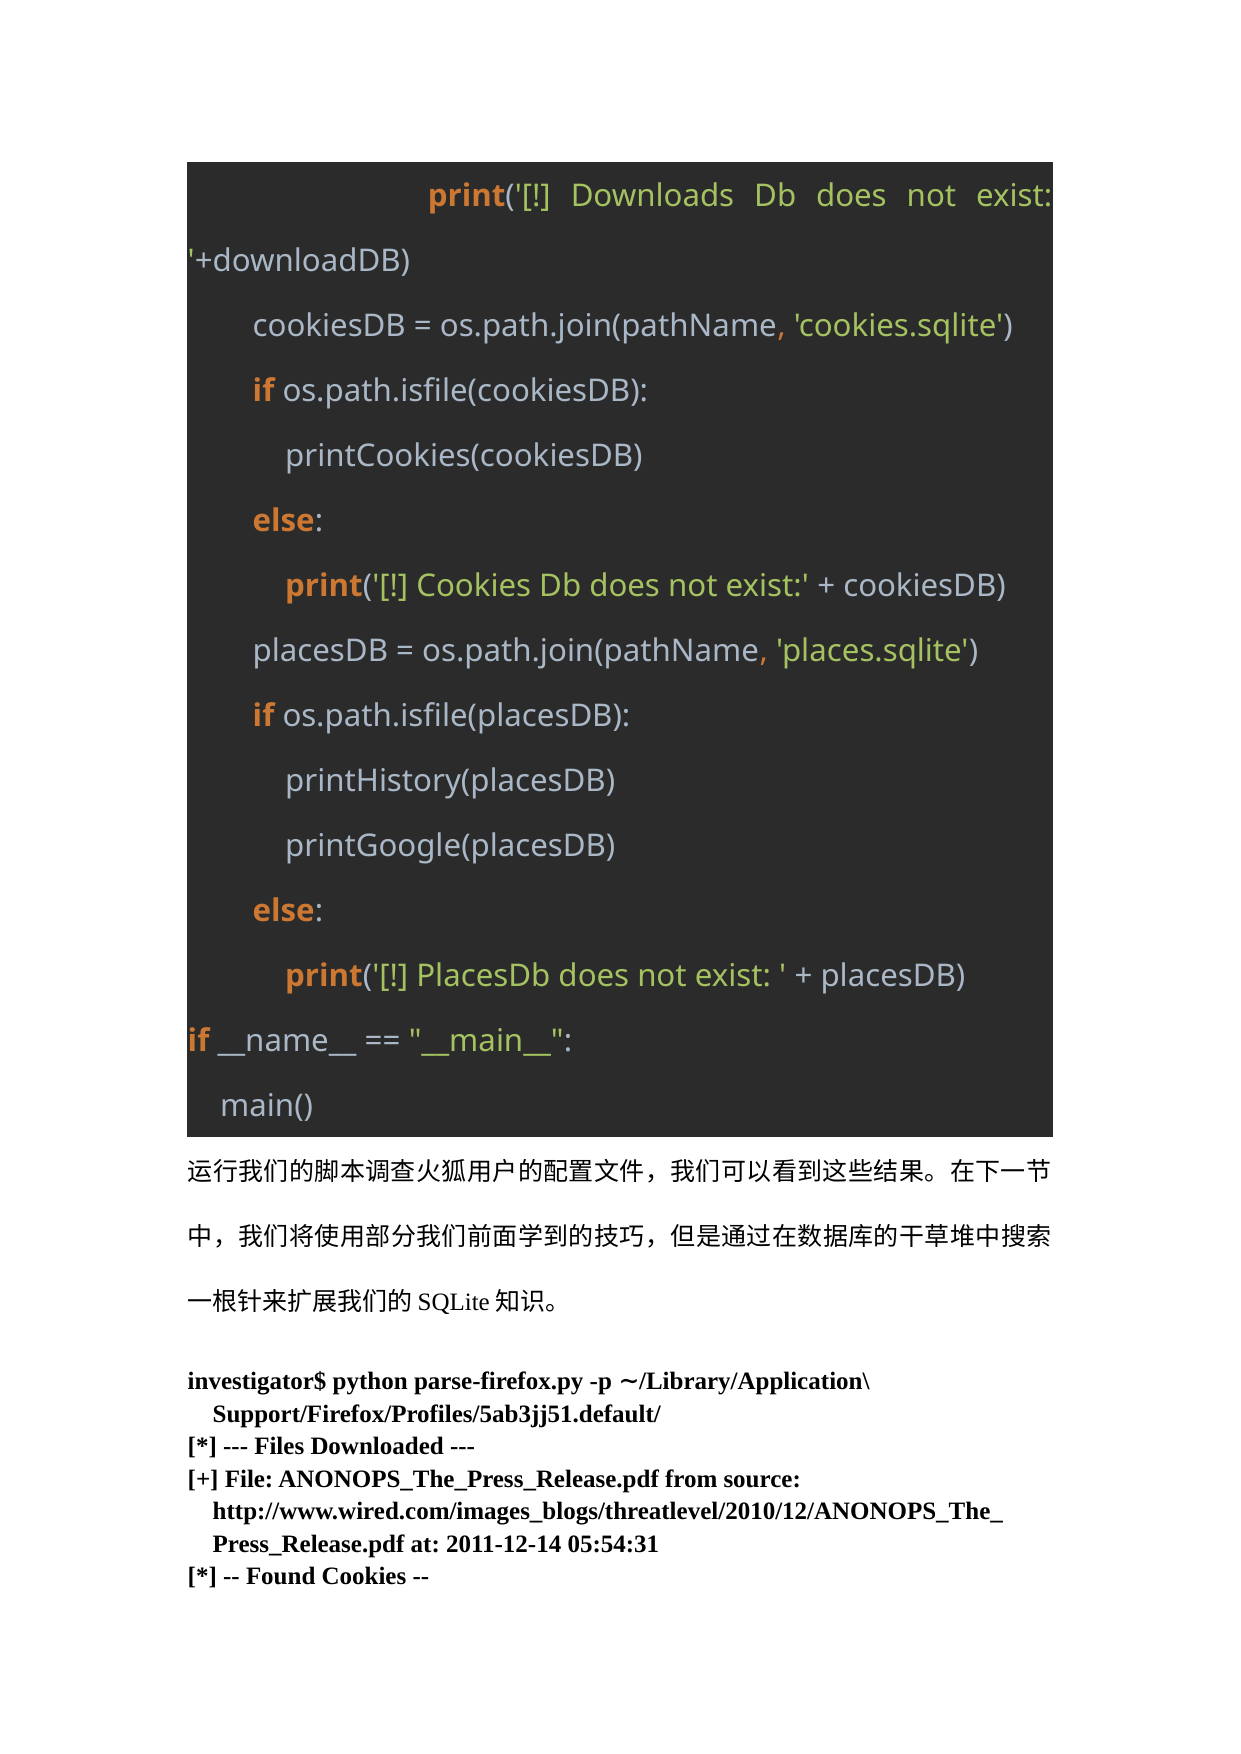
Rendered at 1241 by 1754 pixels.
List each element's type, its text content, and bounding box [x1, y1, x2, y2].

list [+] File: ANONOPS_The_Press_Release.pdf from source: [187, 1462, 1053, 1494]
list investigator$ python parse-firefox.py -p ∼/Library/Application\ [187, 1364, 1053, 1397]
list 运行我们的脚本调查火狐用户的配置文件，我们可以看到这些结果。在下一节中，我们将使用部分我们前面学到的技巧，但是通过在数据库的干草堆中搜索一根针来扩展我们的SQLite知识。 [187, 1137, 1053, 1332]
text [187, 162, 1053, 1137]
list [*] --- Files Downloaded --- [187, 1429, 1053, 1462]
list Support/Firefox/Profiles/5ab3jj51.default/ [187, 1397, 1053, 1429]
list Press_Release.pdf at: 2011-12-14 05:54:31 [187, 1527, 1053, 1559]
list [*] -- Found Cookies -- [187, 1559, 1053, 1592]
list http://www.wired.com/images_blogs/threatlevel/2010/12/ANONOPS_The_ [187, 1494, 1053, 1527]
